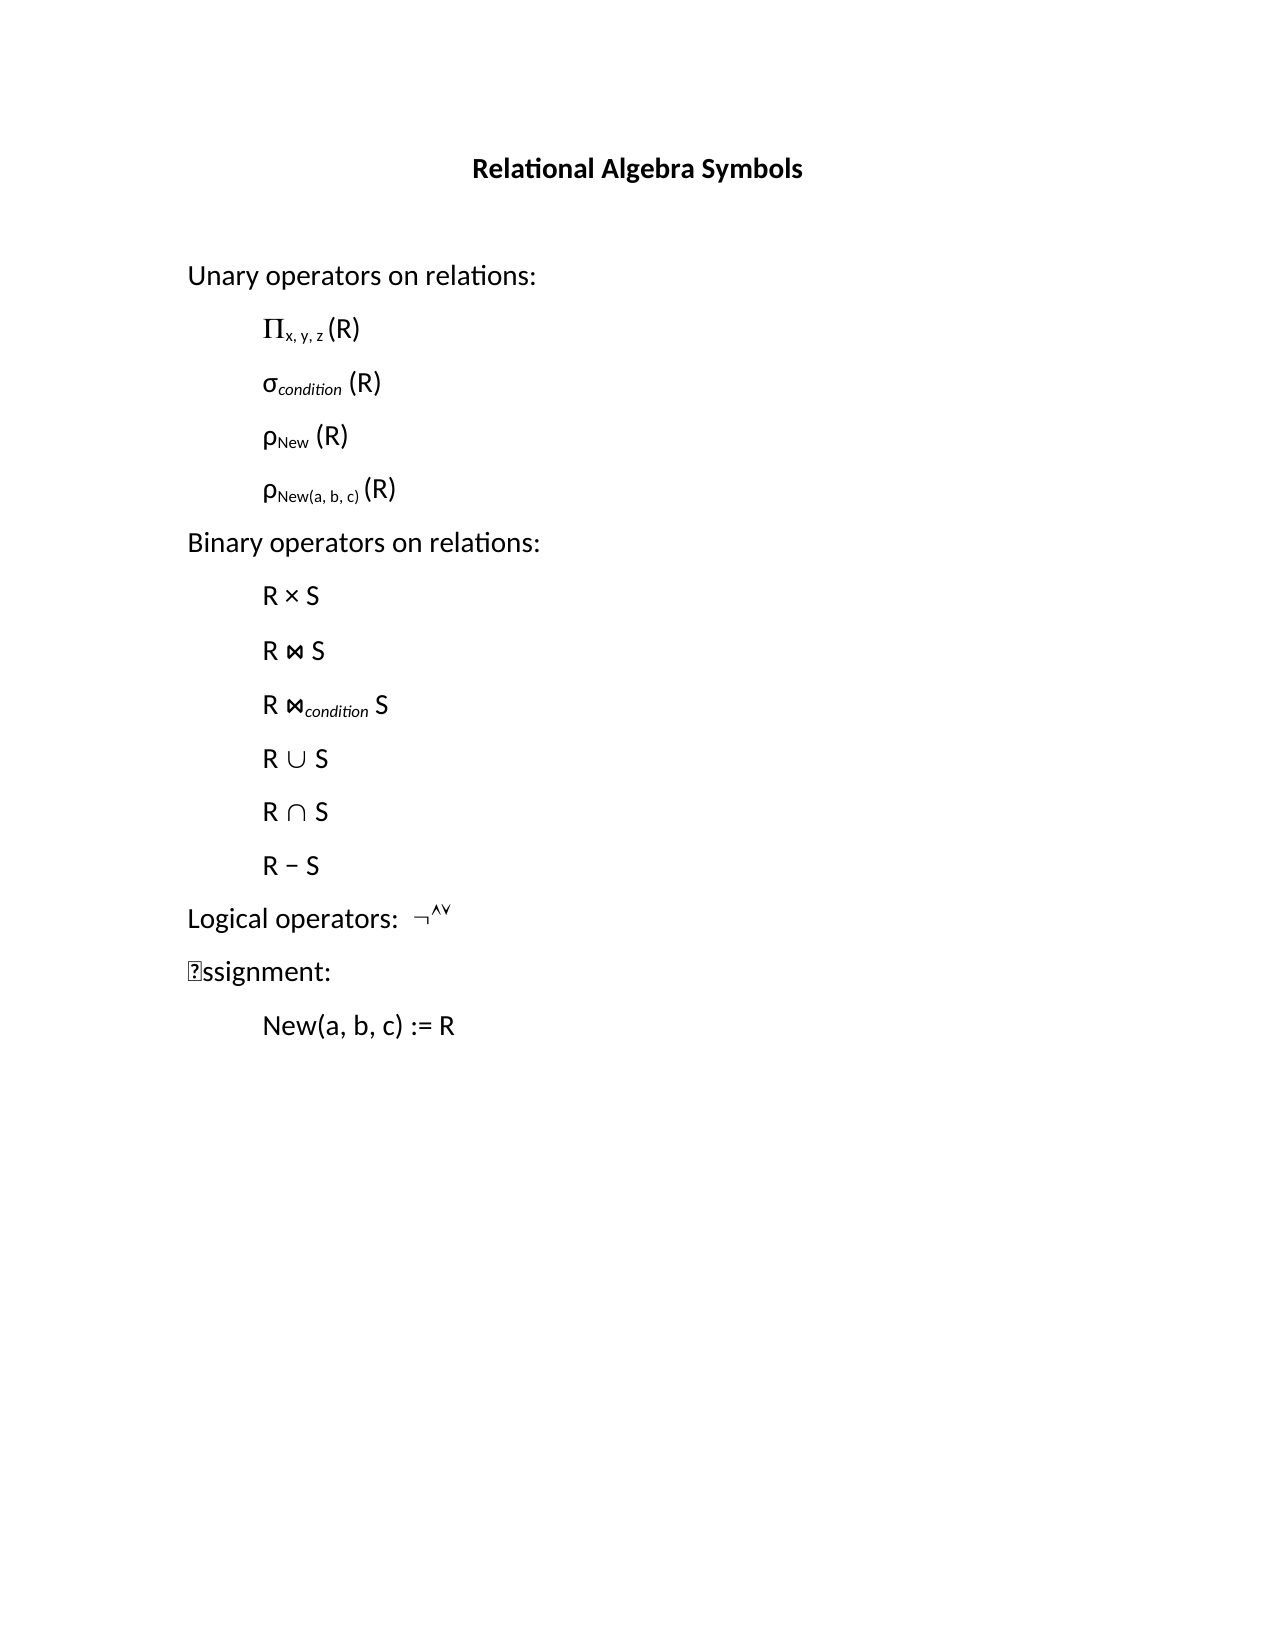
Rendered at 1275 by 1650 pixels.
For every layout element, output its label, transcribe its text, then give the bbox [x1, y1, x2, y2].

text ρNew (R) [262, 417, 1087, 453]
title Relational Algebra Symbols [187, 150, 1087, 186]
text R ⋈ S [262, 631, 1087, 667]
text New(a, b, c) := R [187, 1007, 1087, 1042]
text x, y, z (R) [262, 310, 1087, 346]
text ρNew(a, b, c) (R) [262, 471, 1087, 506]
text Logical operators: [187, 900, 1087, 936]
text R S [262, 793, 1087, 829]
text ssignment: [187, 953, 1087, 989]
text Unary operators on relations: [187, 257, 1087, 292]
text R × S [262, 577, 1087, 613]
text Binary operators on relations: [187, 524, 1087, 560]
text σcondition (R) [262, 364, 1087, 399]
text R ⋈condition S [262, 685, 1087, 722]
text R S [262, 740, 1087, 775]
text R − S [262, 847, 1087, 882]
